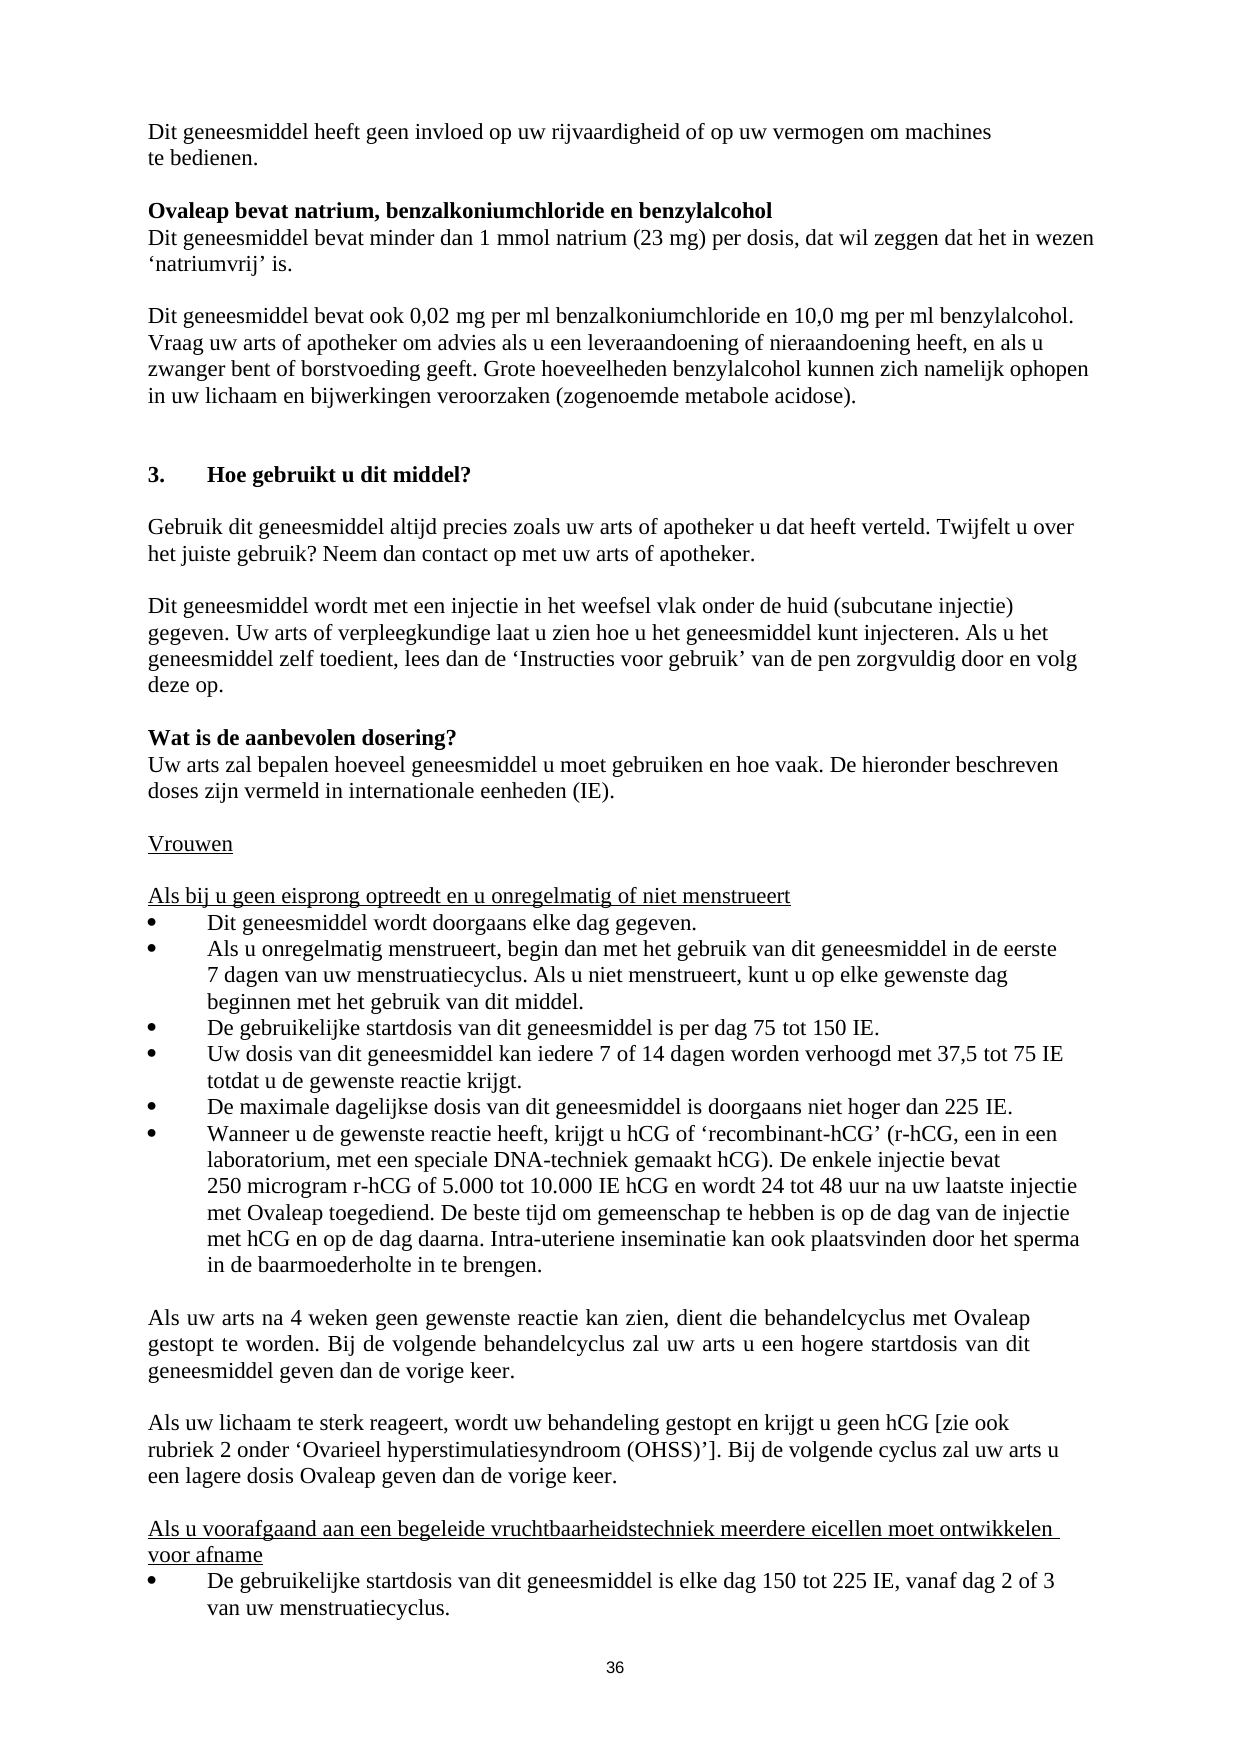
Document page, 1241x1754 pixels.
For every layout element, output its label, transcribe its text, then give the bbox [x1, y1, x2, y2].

list Als u onregelmatig menstrueert, begin dan met het gebruik van dit geneesmiddel in de eerste 7 dagen van uw menstruatiecyclus. Als u niet menstrueert, kunt u op elke gewenste dag beginnen met het gebruik van dit middel. [148, 935, 1071, 1014]
list Uw dosis van dit geneesmiddel kan iedere 7 of 14 dagen worden verhoogd met 37,5 tot 75 IE totdat u de gewenste reactie krijgt. [148, 1041, 1069, 1093]
text Dit geneesmiddel bevat minder dan 1 mmol natrium (23 mg) per dosis, dat wil zeggen dat het in wezen ‘natriumvrij’ is. [148, 223, 1094, 276]
list De gebruikelijke startdosis van dit geneesmiddel is elke dag 150 tot 225 IE, vanaf dag 2 of 3 van uw menstruatiecyclus. [148, 1568, 1081, 1620]
text Dit geneesmiddel heeft geen invloed op uw rijvaardigheid of op uw vermogen om machines te bedienen. [148, 118, 1000, 171]
text Uw arts zal bepalen hoeveel geneesmiddel u moet gebruiken en hoe vaak. De hieronder beschreven doses zijn vermeld in internationale eenheden (IE). [148, 751, 1092, 803]
list Dit geneesmiddel wordt met een injectie in het weefsel vlak onder de huid (subcutane injectie) gegeven. Uw arts of verpleegkundige laat u zien hoe u het geneesmiddel kunt injecteren. Als u het geneesmiddel zelf toedient, lees dan de ‘Instructies voor gebruik’ van de pen zorgvuldig door en volg deze op. [148, 592, 1093, 698]
text Als uw arts na 4 weken geen gewenste reactie kan zien, dient die behandelcyclus met Ovaleap gestopt te worden. Bij de volgende behandelcyclus zal uw arts u een hogere startdosis van dit geneesmiddel geven dan de vorige keer. [148, 1304, 1032, 1383]
text 3. Hoe gebruikt u dit middel? [148, 461, 1093, 487]
list De gebruikelijke startdosis van dit geneesmiddel is per dag 75 tot 150 IE. [148, 1014, 1094, 1041]
list Gebruik dit geneesmiddel altijd precies zoals uw arts of apotheker u dat heeft verteld. Twijfelt u over het juiste gebruik? Neem dan contact op met uw arts of apotheker. [148, 513, 1093, 566]
list Wanneer u de gewenste reactie heeft, krijgt u hCG of ‘recombinant-hCG’ (r-hCG, een in een laboratorium, met een speciale DNA-techniek gemaakt hCG). De enkele injectie bevat 250 microgram r-hCG of 5.000 tot 10.000 IE hCG en wordt 24 tot 48 uur na uw laatste injectie met Ovaleap toegediend. De beste tijd om gemeenschap te hebben is op de dag van de injectie met hCG en op de dag daarna. Intra-uteriene inseminatie kan ook plaatsvinden door het sperma in de baarmoederholte in te brengen. [148, 1119, 1094, 1278]
text Als u voorafgaand aan een begeleide vruchtbaarheidstechniek meerdere eicellen moet ontwikkelen voor afname [148, 1515, 1092, 1568]
text Dit geneesmiddel bevat ook 0,02 mg per ml benzalkoniumchloride en 10,0 mg per ml benzylalcohol. Vraag uw arts of apotheker om advies als u een leveraandoening of nieraandoening heeft, en als u zwanger bent of borstvoeding geeft. Grote hoeveelheden benzylalcohol kunnen zich namelijk ophopen in uw lichaam en bijwerkingen veroorzaken (zogenoemde metabole acidose). [148, 303, 1092, 408]
list De maximale dagelijkse dosis van dit geneesmiddel is doorgaans niet hoger dan 225 IE. [148, 1093, 1094, 1119]
text Als uw lichaam te sterk reageert, wordt uw behandeling gestopt en krijgt u geen hCG [zie ook rubriek 2 onder ‘Ovarieel hyperstimulatiesyndroom (OHSS)’]. Bij de volgende cyclus zal uw arts u een lagere dosis Ovaleap geven dan de vorige keer. [148, 1409, 1061, 1488]
text Als bij u geen eisprong optreedt en u onregelmatig of niet menstrueert [148, 882, 1092, 909]
text Ovaleap bevat natrium, benzalkoniumchloride en benzylalcohol [148, 197, 1094, 223]
list Wat is de aanbevolen dosering? [148, 724, 1093, 751]
list Dit geneesmiddel wordt doorgaans elke dag gegeven. [148, 909, 1092, 935]
text Vrouwen [148, 830, 1092, 856]
